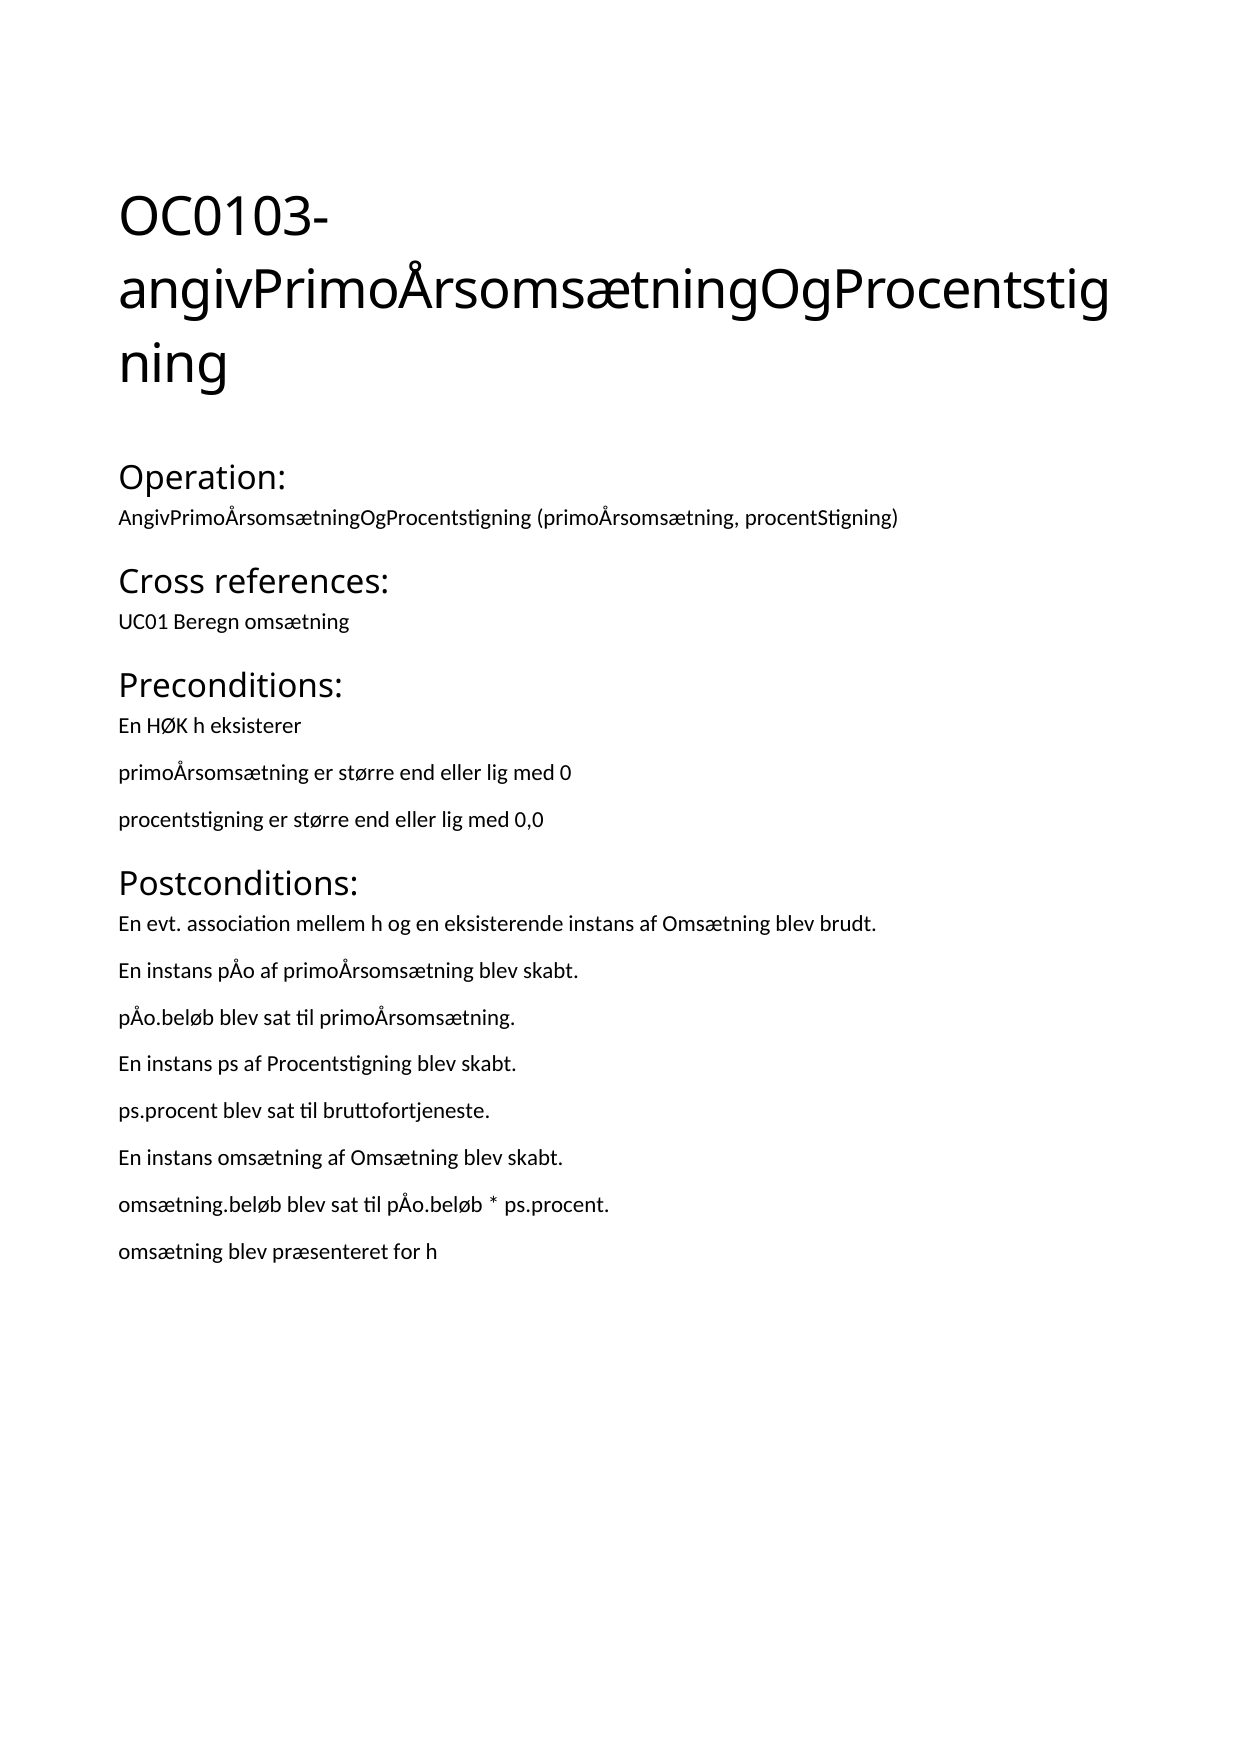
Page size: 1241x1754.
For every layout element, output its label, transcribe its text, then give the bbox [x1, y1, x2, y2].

text ps.procent blev sat til bruttofortjeneste. [118, 1096, 1122, 1124]
text pÅo.beløb blev sat til primoÅrsomsætning. [118, 1003, 1122, 1031]
text En instans pÅo af primoÅrsomsætning blev skabt. [118, 956, 1122, 984]
text omsætning blev præsenteret for h [118, 1237, 1122, 1265]
text AngivPrimoÅrsomsætningOgProcentstigning (primoÅrsomsætning, procentStigning) [118, 503, 1122, 531]
subtitle Operation: [118, 454, 1122, 499]
text En instans omsætning af Omsætning blev skabt. [118, 1143, 1122, 1171]
text omsætning.beløb blev sat til pÅo.beløb * ps.procent. [118, 1190, 1122, 1218]
text En evt. association mellem h og en eksisterende instans af Omsætning blev brudt. [118, 909, 1122, 937]
text primoÅrsomsætning er større end eller lig med 0 [118, 758, 1122, 786]
text En HØK h eksisterer [118, 711, 1122, 739]
title OC0103- angivPrimoÅrsomsætningOgProcentstigning [118, 177, 1122, 398]
subtitle Cross references: [118, 558, 1122, 603]
subtitle Preconditions: [118, 662, 1122, 707]
text UC01 Beregn omsætning [118, 607, 1122, 635]
subtitle Postconditions: [118, 860, 1122, 905]
text procentstigning er større end eller lig med 0,0 [118, 805, 1122, 833]
text En instans ps af Procentstigning blev skabt. [118, 1049, 1122, 1077]
